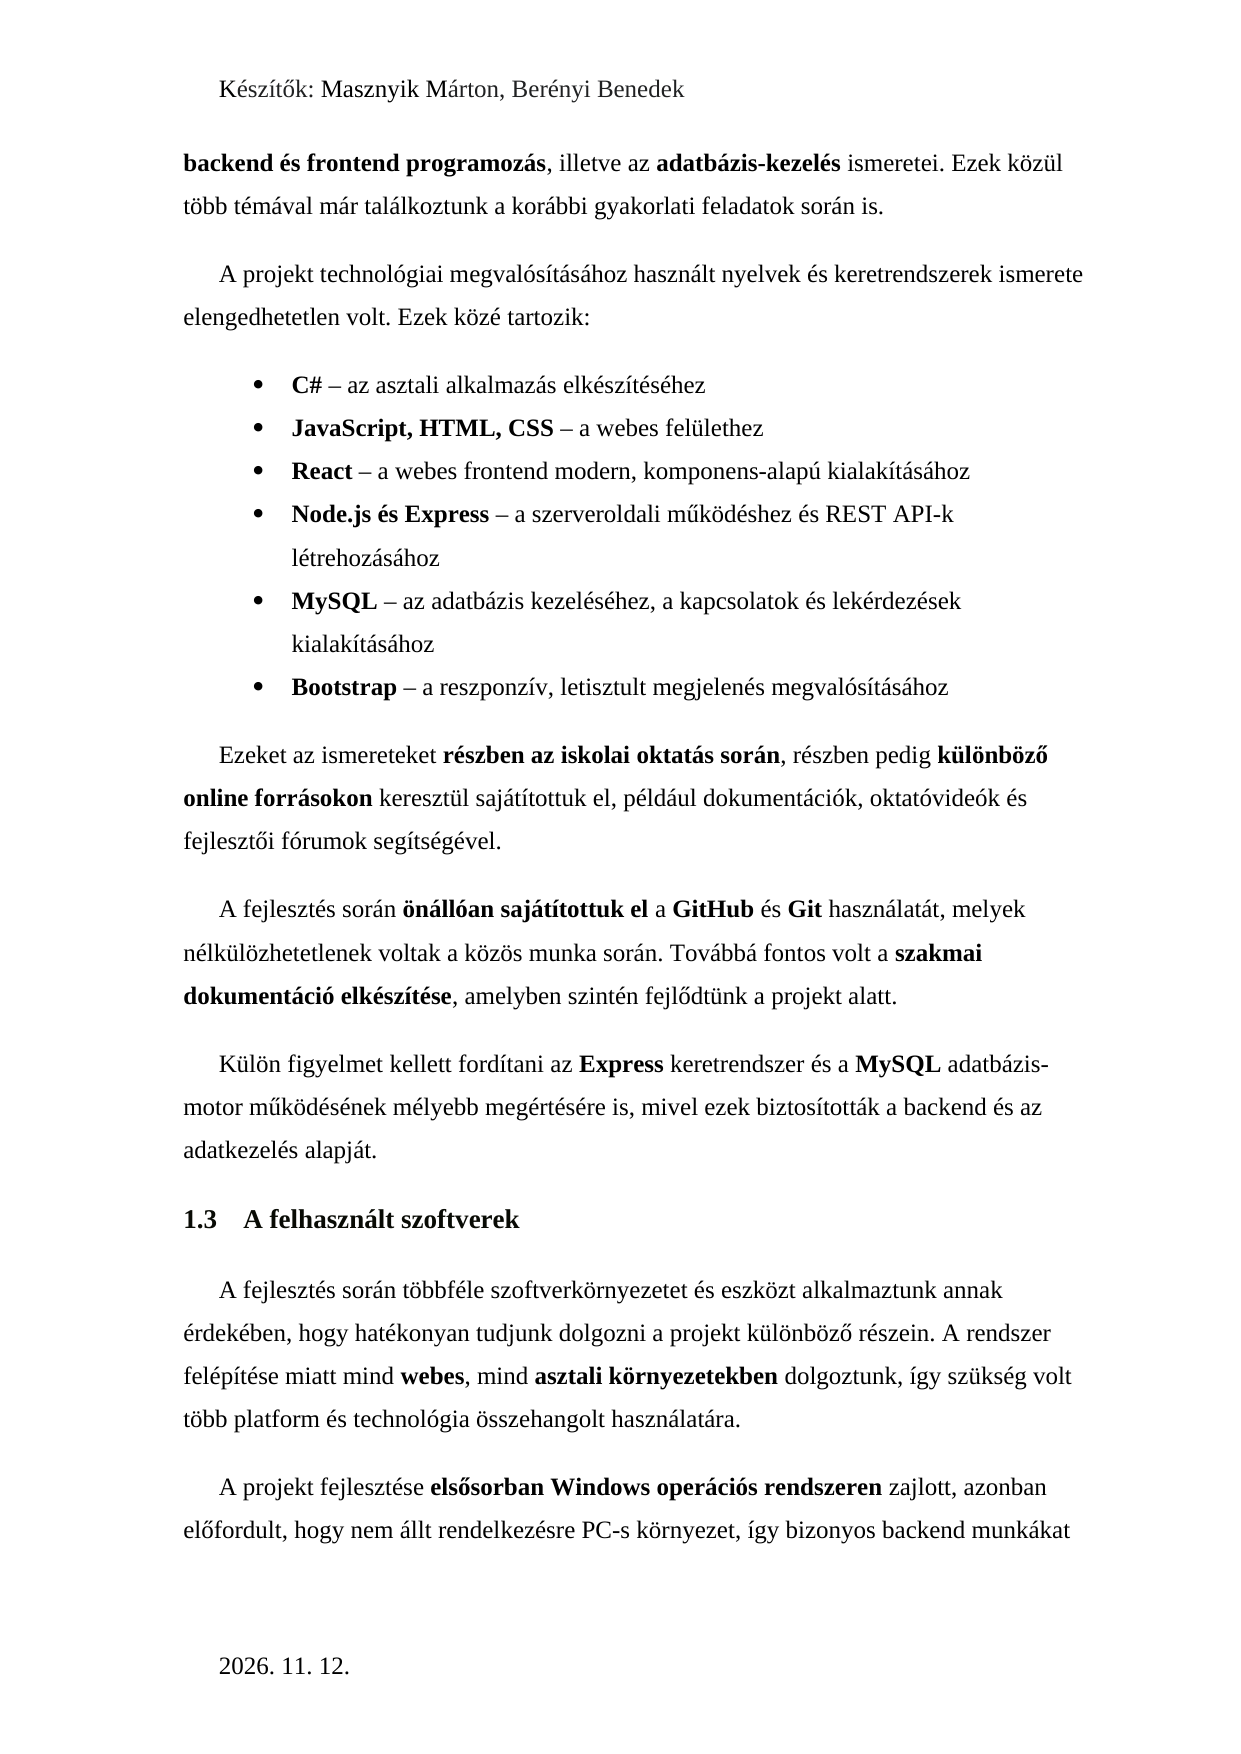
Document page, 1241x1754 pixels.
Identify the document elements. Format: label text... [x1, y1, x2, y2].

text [183, 148, 1092, 219]
text A fejlesztés során önállóan sajátítottuk el a GitHub és Git használatát, melyek nélkülözhetetlenek voltak a közös munka során. Továbbá fontos volt a szakmai dokumentáció elkészítése, amelyben szintén fejlődtünk a projekt alatt. [183, 894, 1092, 1009]
text Külön figyelmet kellett fordítani az Express keretrendszer és a MySQL adatbázis-motor működésének mélyebb megértésére is, mivel ezek biztosították a backend és az adatkezelés alapját. [183, 1049, 1092, 1164]
list Bootstrap – a reszponzív, letisztult megjelenés megvalósításához [254, 672, 1092, 701]
list C# – az asztali alkalmazás elkészítéséhez [254, 370, 1092, 399]
subtitle A felhasznált szoftverek [183, 1203, 1092, 1234]
text A fejlesztés során többféle szoftverkörnyezetet és eszközt alkalmaztunk annak érdekében, hogy hatékonyan tudjunk dolgozni a projekt különböző részein. A rendszer felépítése miatt mind webes, mind asztali környezetekben dolgoztunk, így szükség volt több platform és technológia összehangolt használatára. [183, 1275, 1092, 1433]
list JavaScript, HTML, CSS – a webes felülethez [254, 413, 1092, 442]
text A projekt technológiai megvalósításához használt nyelvek és keretrendszerek ismerete elengedhetetlen volt. Ezek közé tartozik: [183, 259, 1092, 331]
list Node.js és Express – a szerveroldali működéshez és REST API-k létrehozásához [254, 499, 1092, 571]
list MySQL – az adatbázis kezeléséhez, a kapcsolatok és lekérdezések kialakításához [254, 586, 1092, 658]
list React – a webes frontend modern, komponens-alapú kialakításához [254, 456, 1092, 485]
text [183, 1472, 1092, 1544]
text Ezeket az ismereteket részben az iskolai oktatás során, részben pedig különböző online forrásokon keresztül sajátítottuk el, például dokumentációk, oktatóvideók és fejlesztői fórumok segítségével. [183, 740, 1092, 855]
